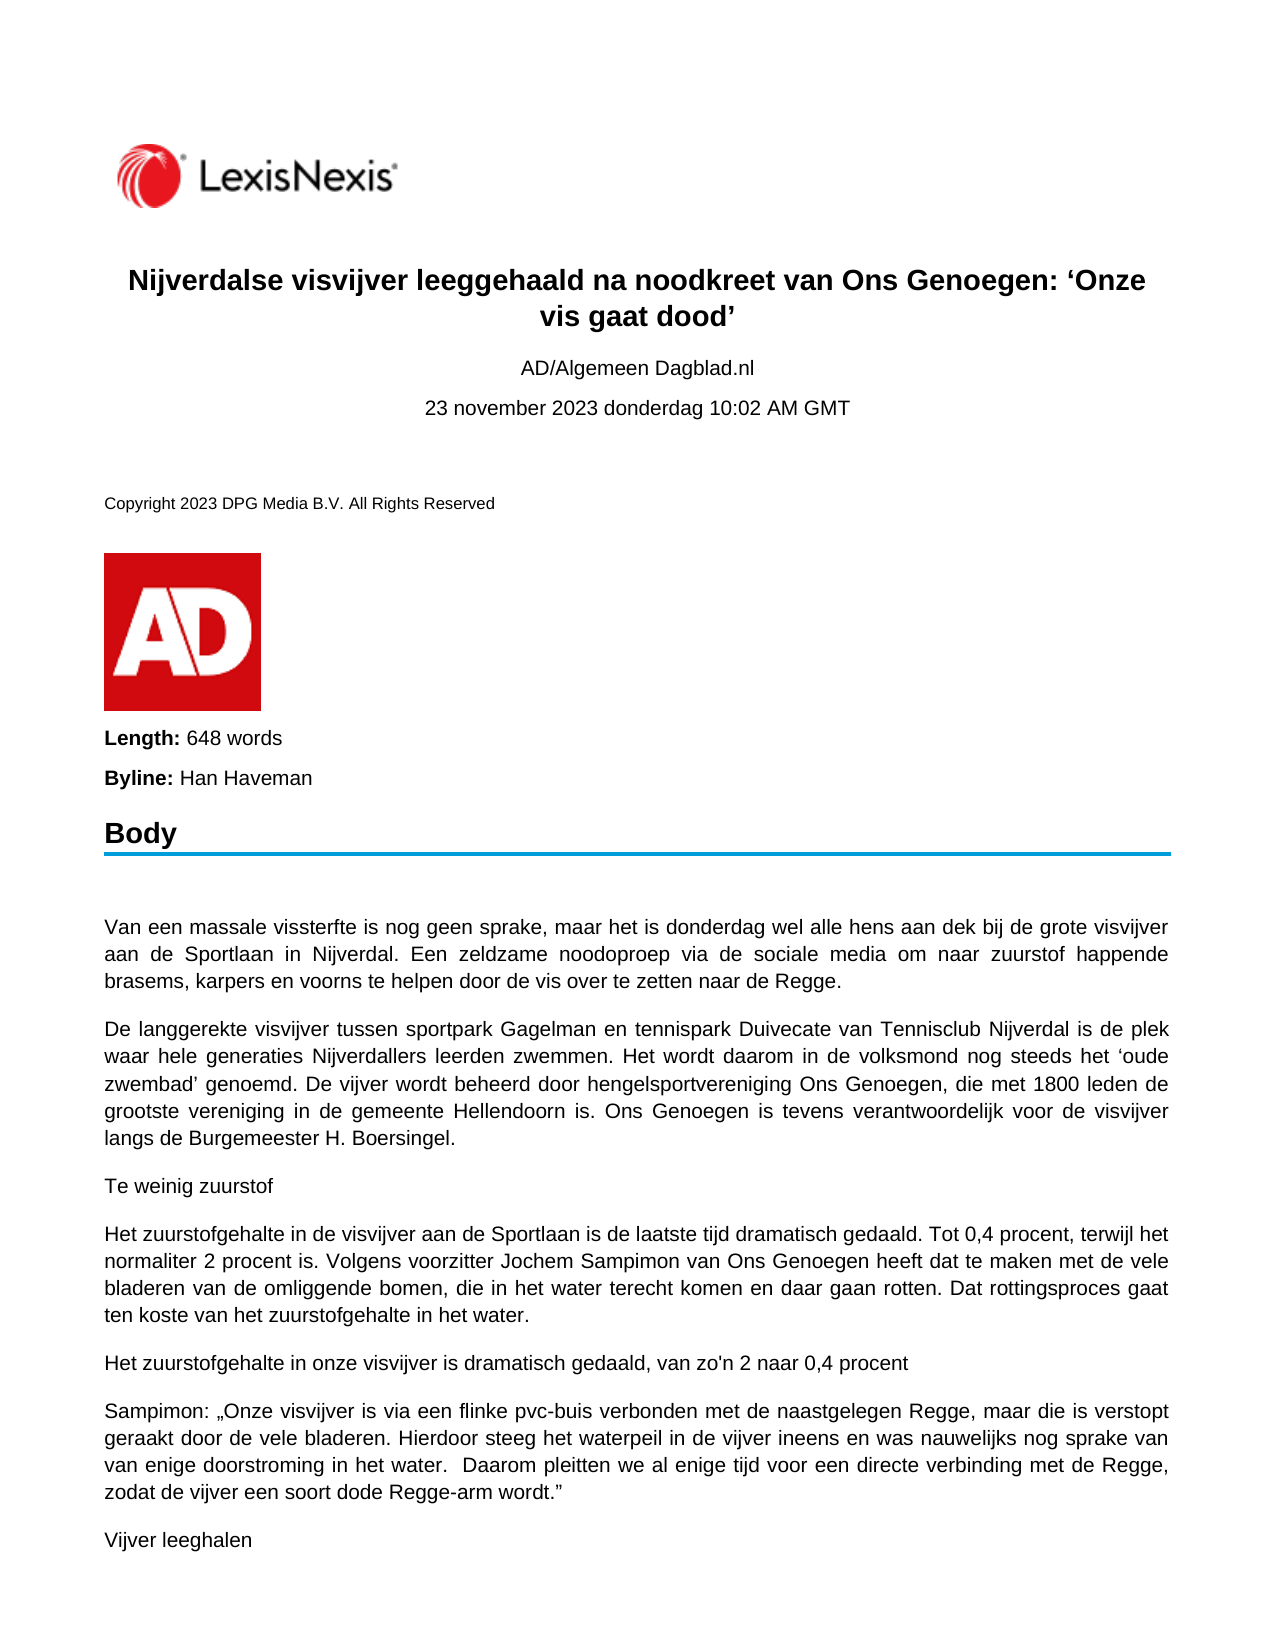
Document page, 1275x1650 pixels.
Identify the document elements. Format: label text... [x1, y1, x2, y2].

text Body [104, 814, 1171, 850]
text Copyright 2023 DPG Media B.V. All Rights Reserved [104, 461, 1171, 513]
picture [104, 144, 412, 208]
text De langgerekte visvijver tussen sportpark Gagelman en tennispark Duivecate van Tennisclub Nijverdal is de plek waar hele generaties Nijverdallers leerden zwemmen. Het wordt daarom in de volksmond nog steeds het ‘oude zwembad’ genoemd. De vijver wordt beheerd door hengelsportvereniging Ons Genoegen, die met 1800 leden de grootste vereniging in de gemeente Hellendoorn is. Ons Genoegen is tevens verantwoordelijk voor de visvijver langs de Burgemeester H. Boersingel. [104, 1014, 1171, 1149]
text 23 november 2023 donderdag 10:02 AM GMT [104, 393, 1171, 420]
text AD/Algemeen Dagblad.nl [104, 353, 1171, 380]
text Het zuurstofgehalte in de visvijver aan de Sportlaan is de laatste tijd dramatisch gedaald. Tot 0,4 procent, terwijl het normaliter 2 procent is. Volgens voorzitter Jochem Sampimon van Ons Genoegen heeft dat te maken met de vele bladeren van de omliggende bomen, die in het water terecht komen en daar gaan rotten. Dat rottingsproces gaat ten koste van het zuurstofgehalte in het water. [104, 1218, 1171, 1327]
text Sampimon: „Onze visvijver is via een flinke pvc-buis verbonden met de naastgelegen Regge, maar die is verstopt geraakt door de vele bladeren. Hierdoor steeg het waterpeil in de vijver ineens en was nauwelijks nog sprake van van enige doorstroming in het water. Daarom pleitten we al enige tijd voor een directe verbinding met de Regge, zodat de vijver een soort dode Regge-arm wordt.” [104, 1395, 1171, 1504]
text Van een massale vissterfte is nog geen sprake, maar het is donderdag wel alle hens aan dek bij de grote visvijver aan de Sportlaan in Nijverdal. Een zeldzame noodoproep via de sociale media om naar zuurstof happende brasems, karpers en voorns te helpen door de vis over te zetten naar de Regge. [104, 912, 1171, 993]
text Byline: Han Haveman [104, 762, 1171, 789]
text Te weinig zuurstof [104, 1170, 1171, 1197]
picture [104, 553, 261, 711]
text Vijver leeghalen [104, 1524, 1171, 1552]
text Length: 648 words [104, 723, 1171, 750]
subtitle Nijverdalse visvijver leeggehaald na noodkreet van Ons Genoegen: ‘Onze vis gaat dood’ [104, 261, 1171, 332]
text Het zuurstofgehalte in onze visvijver is dramatisch gedaald, van zo'n 2 naar 0,4 procent [104, 1347, 1171, 1374]
